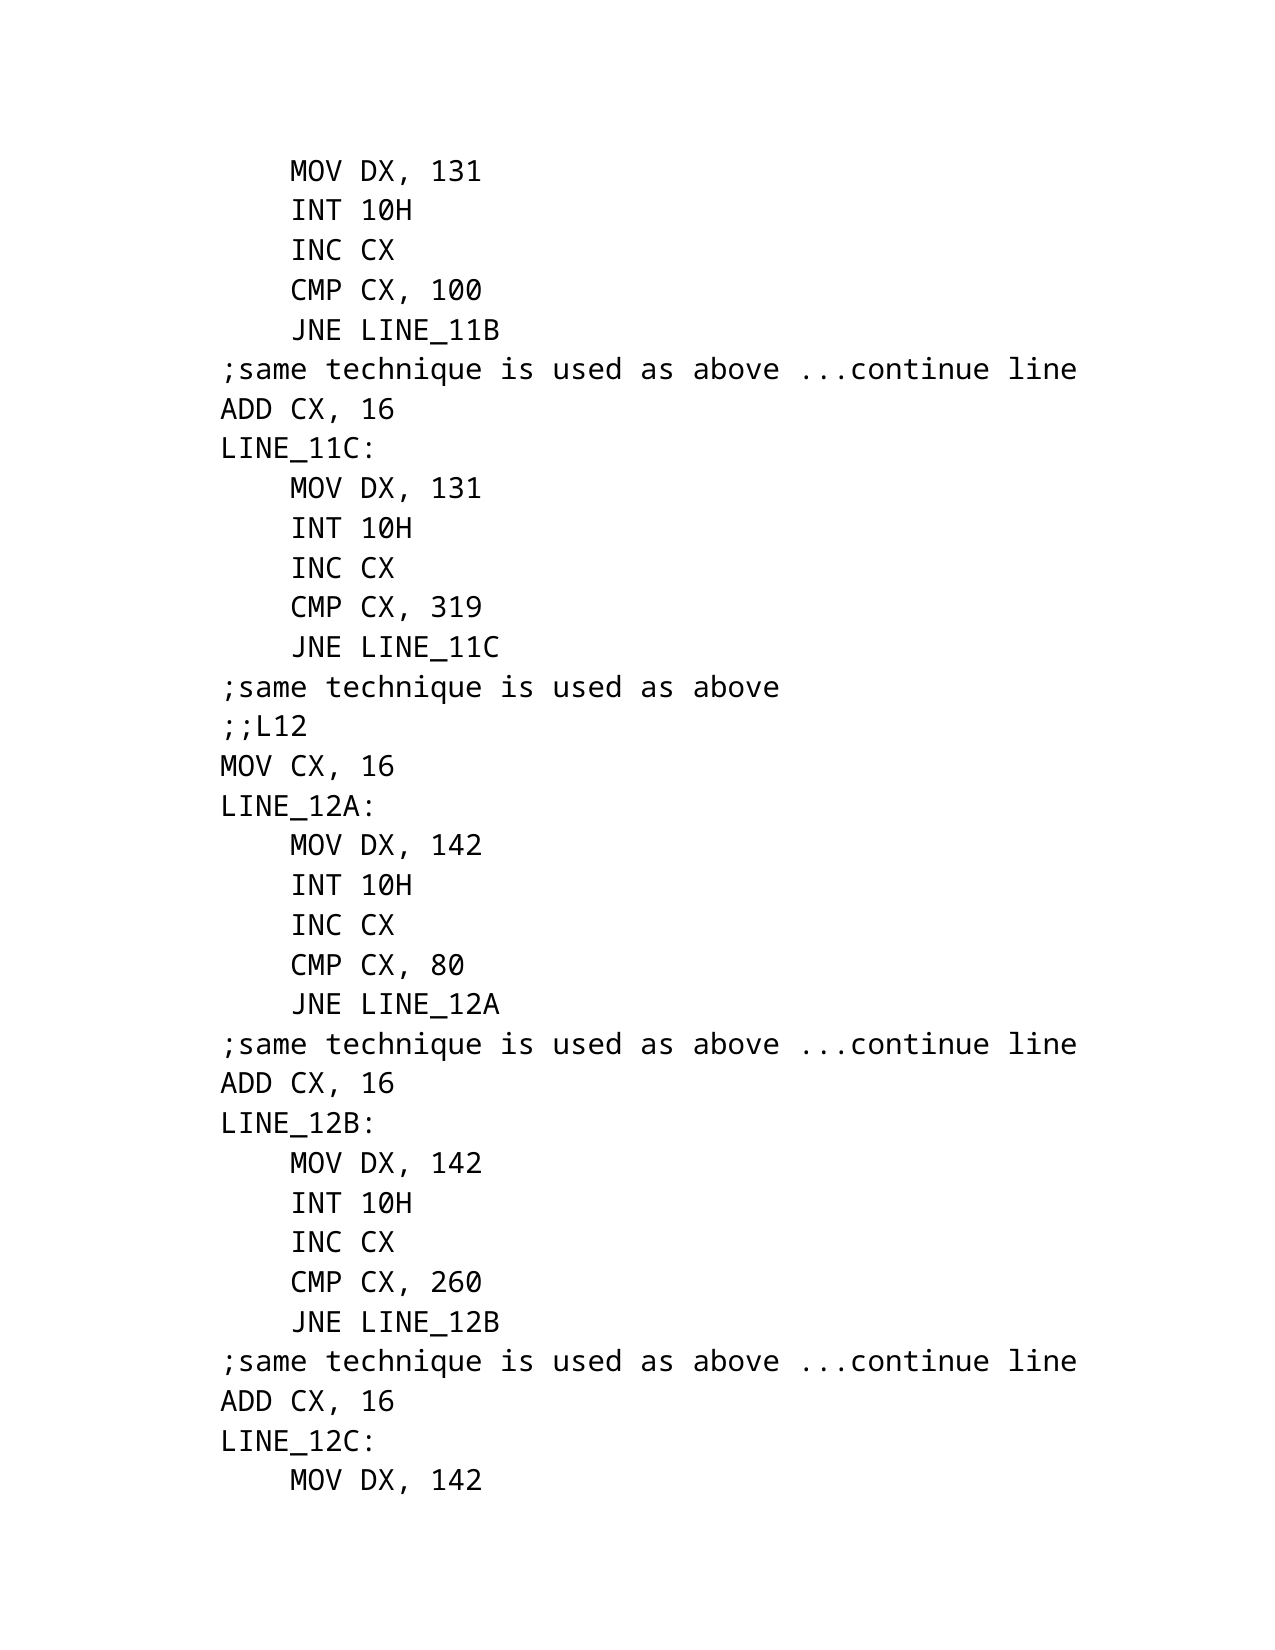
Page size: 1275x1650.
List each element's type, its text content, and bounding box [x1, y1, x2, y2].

text CMP CX, 260 [150, 1261, 1125, 1301]
text MOV CX, 16 [150, 745, 1125, 785]
text ;same technique is used as above [150, 666, 1125, 706]
text INC CX [150, 1222, 1125, 1261]
text MOV DX, 131 [150, 150, 1125, 190]
text LINE_12A: [150, 785, 1125, 825]
text CMP CX, 80 [150, 944, 1125, 983]
text MOV DX, 142 [150, 825, 1125, 864]
text CMP CX, 100 [150, 269, 1125, 309]
text INT 10H [150, 507, 1125, 547]
text ;;L12 [150, 706, 1125, 745]
text ;same technique is used as above ...continue line [150, 1341, 1125, 1380]
text LINE_12C: [150, 1420, 1125, 1460]
text INT 10H [150, 864, 1125, 904]
text CMP CX, 319 [150, 587, 1125, 626]
text JNE LINE_12A [150, 983, 1125, 1023]
text ADD CX, 16 [150, 1380, 1125, 1420]
text LINE_11C: [150, 428, 1125, 467]
text MOV DX, 142 [150, 1142, 1125, 1182]
text INT 10H [150, 190, 1125, 229]
text INC CX [150, 229, 1125, 269]
text JNE LINE_12B [150, 1301, 1125, 1341]
text INT 10H [150, 1182, 1125, 1222]
text LINE_12B: [150, 1102, 1125, 1142]
text ADD CX, 16 [150, 388, 1125, 428]
text INC CX [150, 547, 1125, 587]
text MOV DX, 131 [150, 467, 1125, 507]
text MOV DX, 142 [150, 1460, 1125, 1499]
text INC CX [150, 904, 1125, 944]
text ;same technique is used as above ...continue line [150, 1023, 1125, 1063]
text JNE LINE_11C [150, 626, 1125, 666]
text JNE LINE_11B [150, 309, 1125, 348]
text ADD CX, 16 [150, 1063, 1125, 1102]
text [150, 348, 1125, 388]
